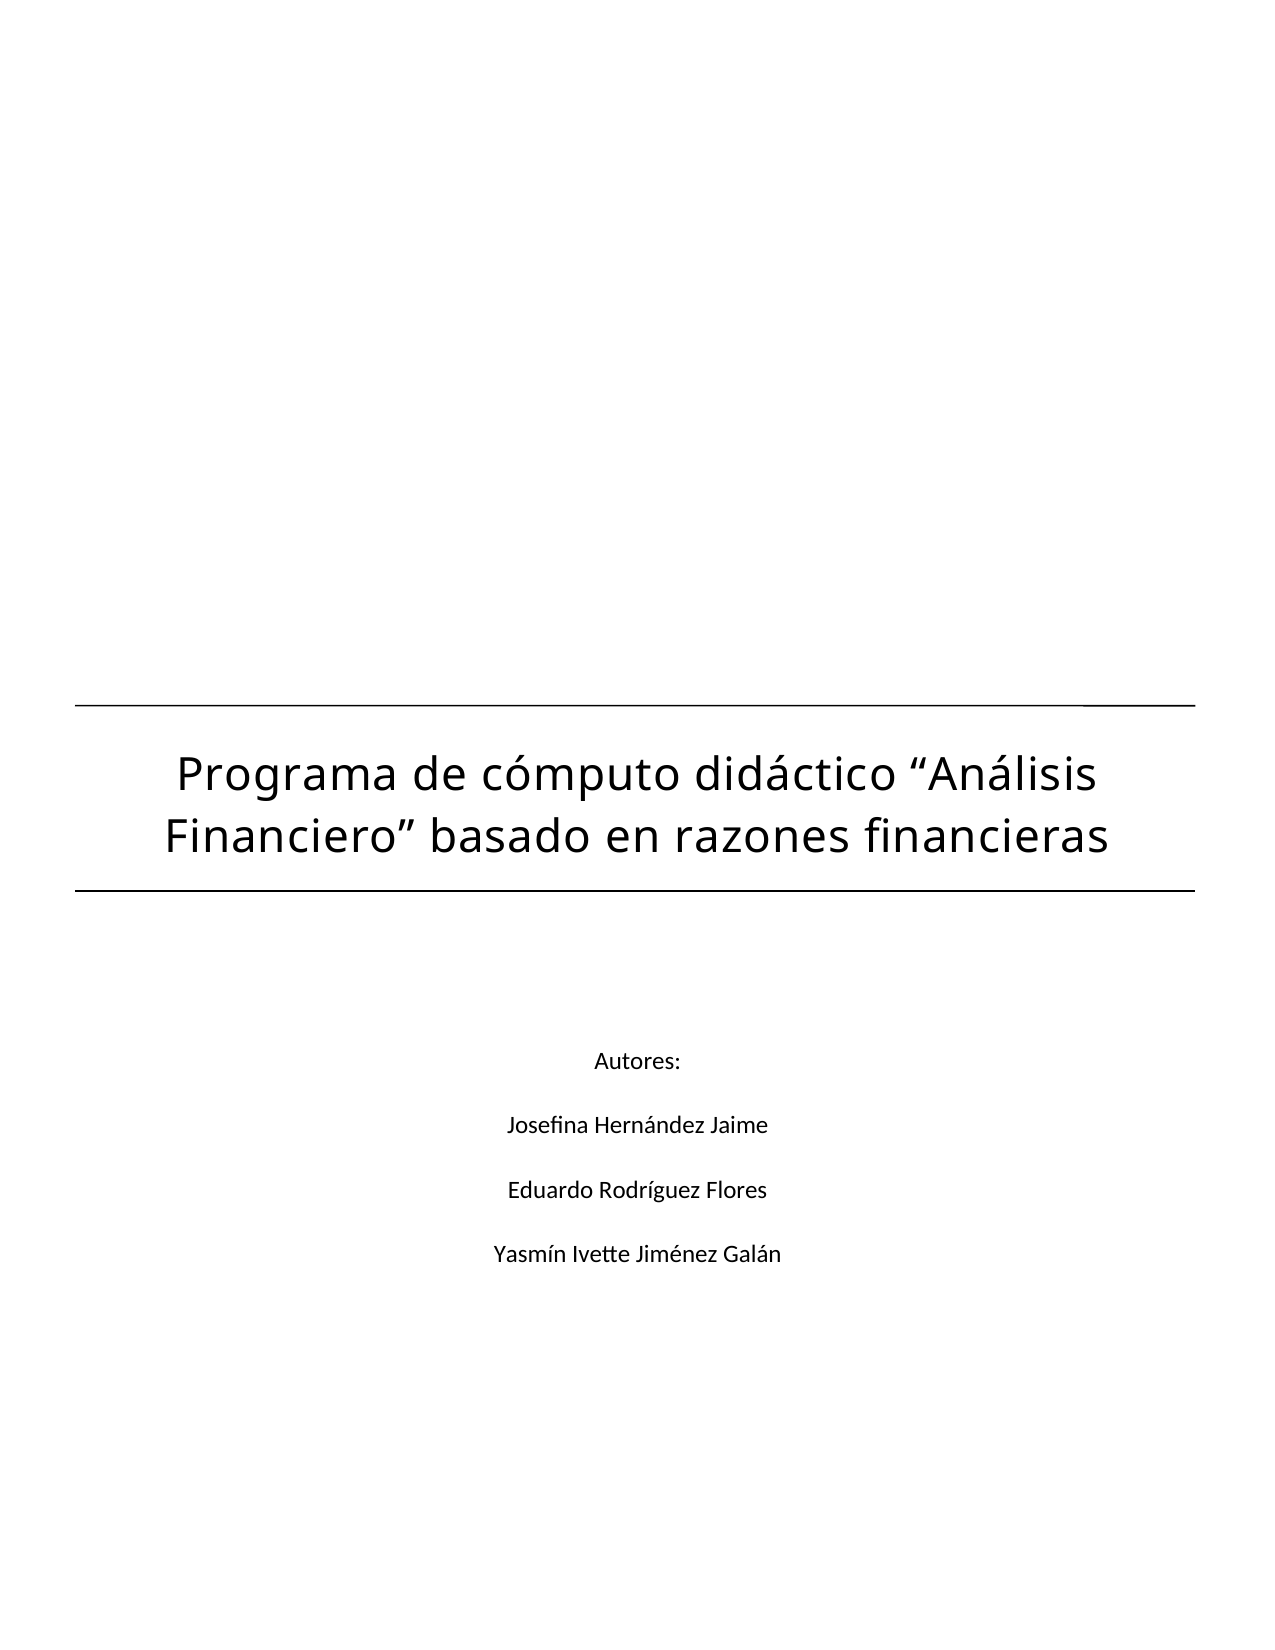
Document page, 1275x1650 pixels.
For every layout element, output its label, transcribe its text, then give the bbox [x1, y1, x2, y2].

subtitle Josefina Hernández Jaime [75, 1109, 1200, 1140]
subtitle Autores: [75, 1045, 1200, 1075]
subtitle Programa de cómputo didáctico “Análisis Financiero” basado en razones financieras [75, 741, 1200, 866]
subtitle Yasmín Ivette Jiménez Galán [75, 1238, 1200, 1269]
subtitle Eduardo Rodríguez Flores [75, 1174, 1200, 1204]
